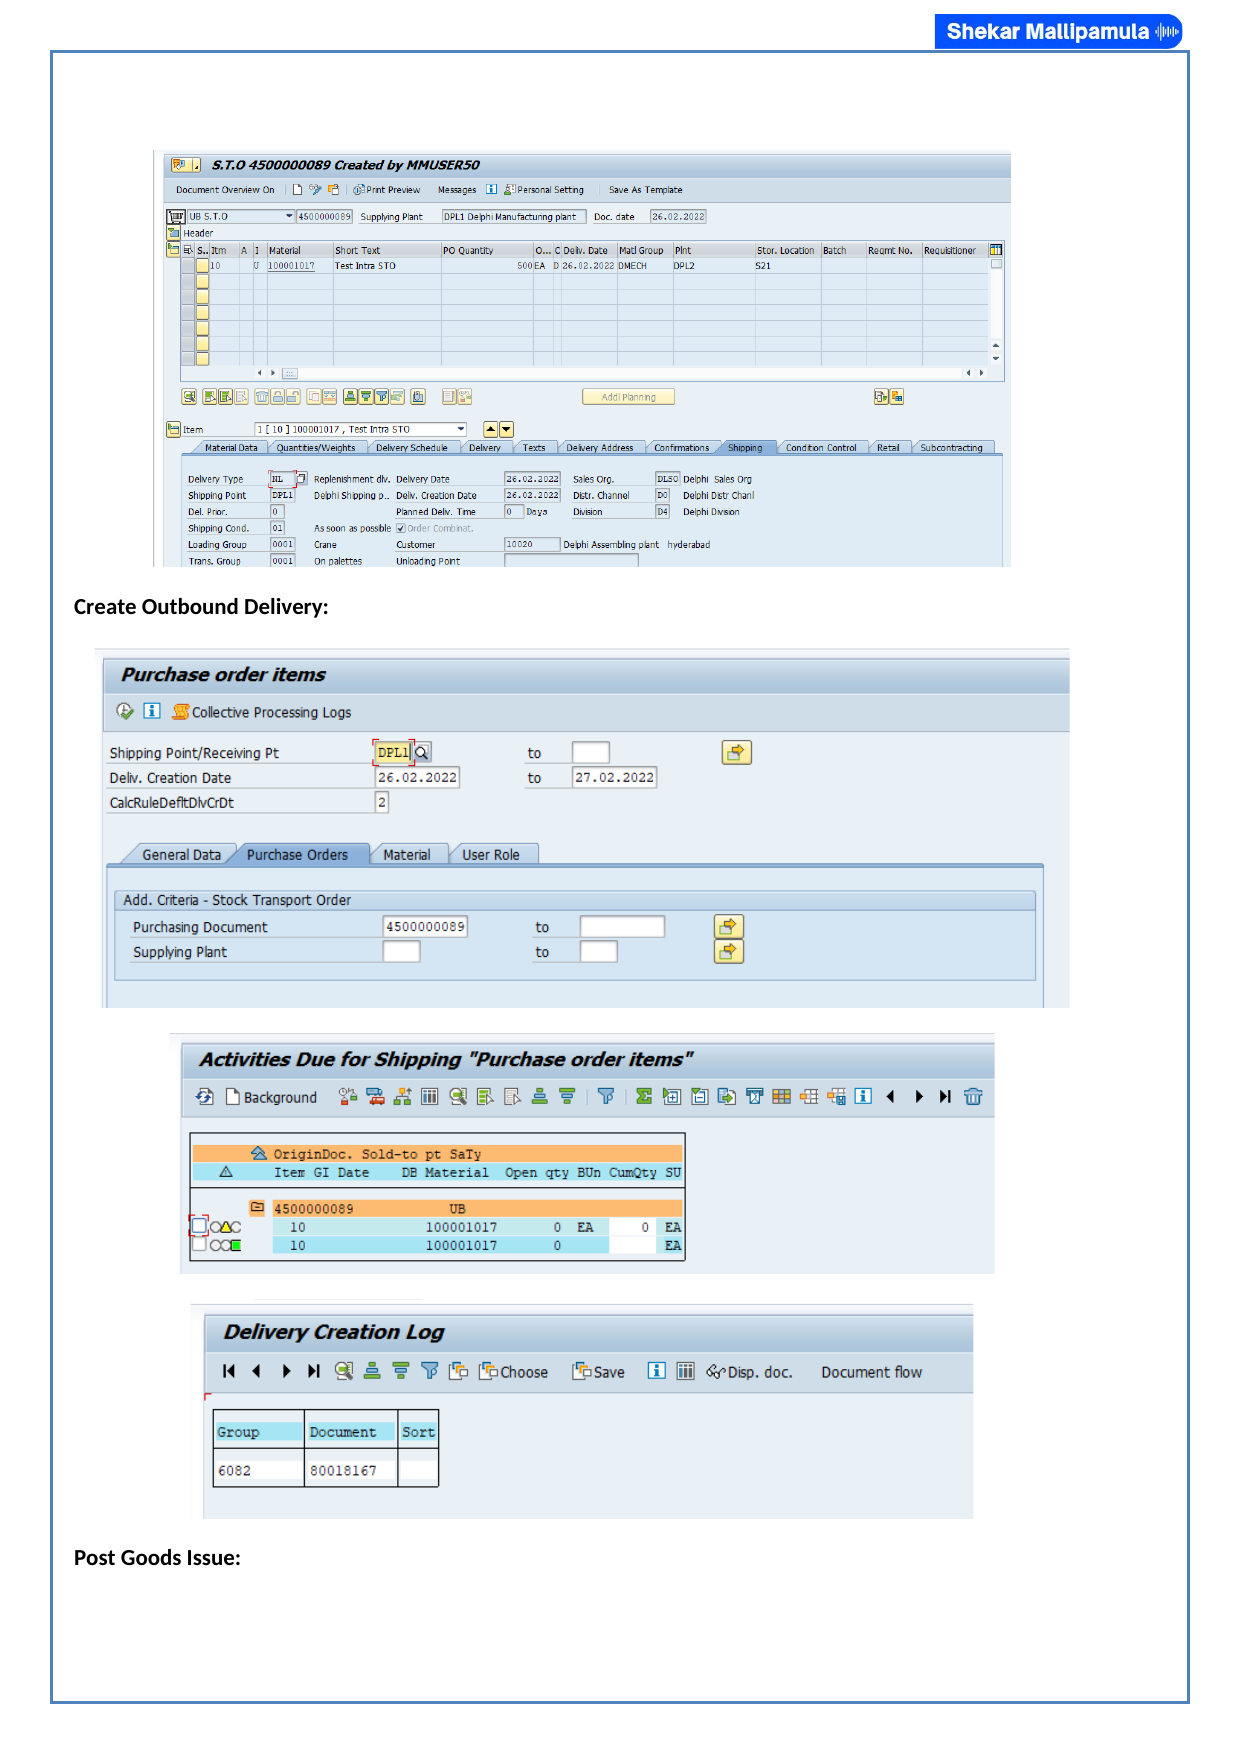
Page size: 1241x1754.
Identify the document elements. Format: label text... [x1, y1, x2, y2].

picture [190, 1299, 974, 1519]
picture [153, 150, 1011, 567]
text Create Outbound Delivery: [74, 592, 1090, 620]
text Post Goods Issue: [74, 1543, 1090, 1571]
picture [94, 645, 1070, 1008]
picture [934, 14, 1183, 49]
picture [169, 1032, 995, 1274]
